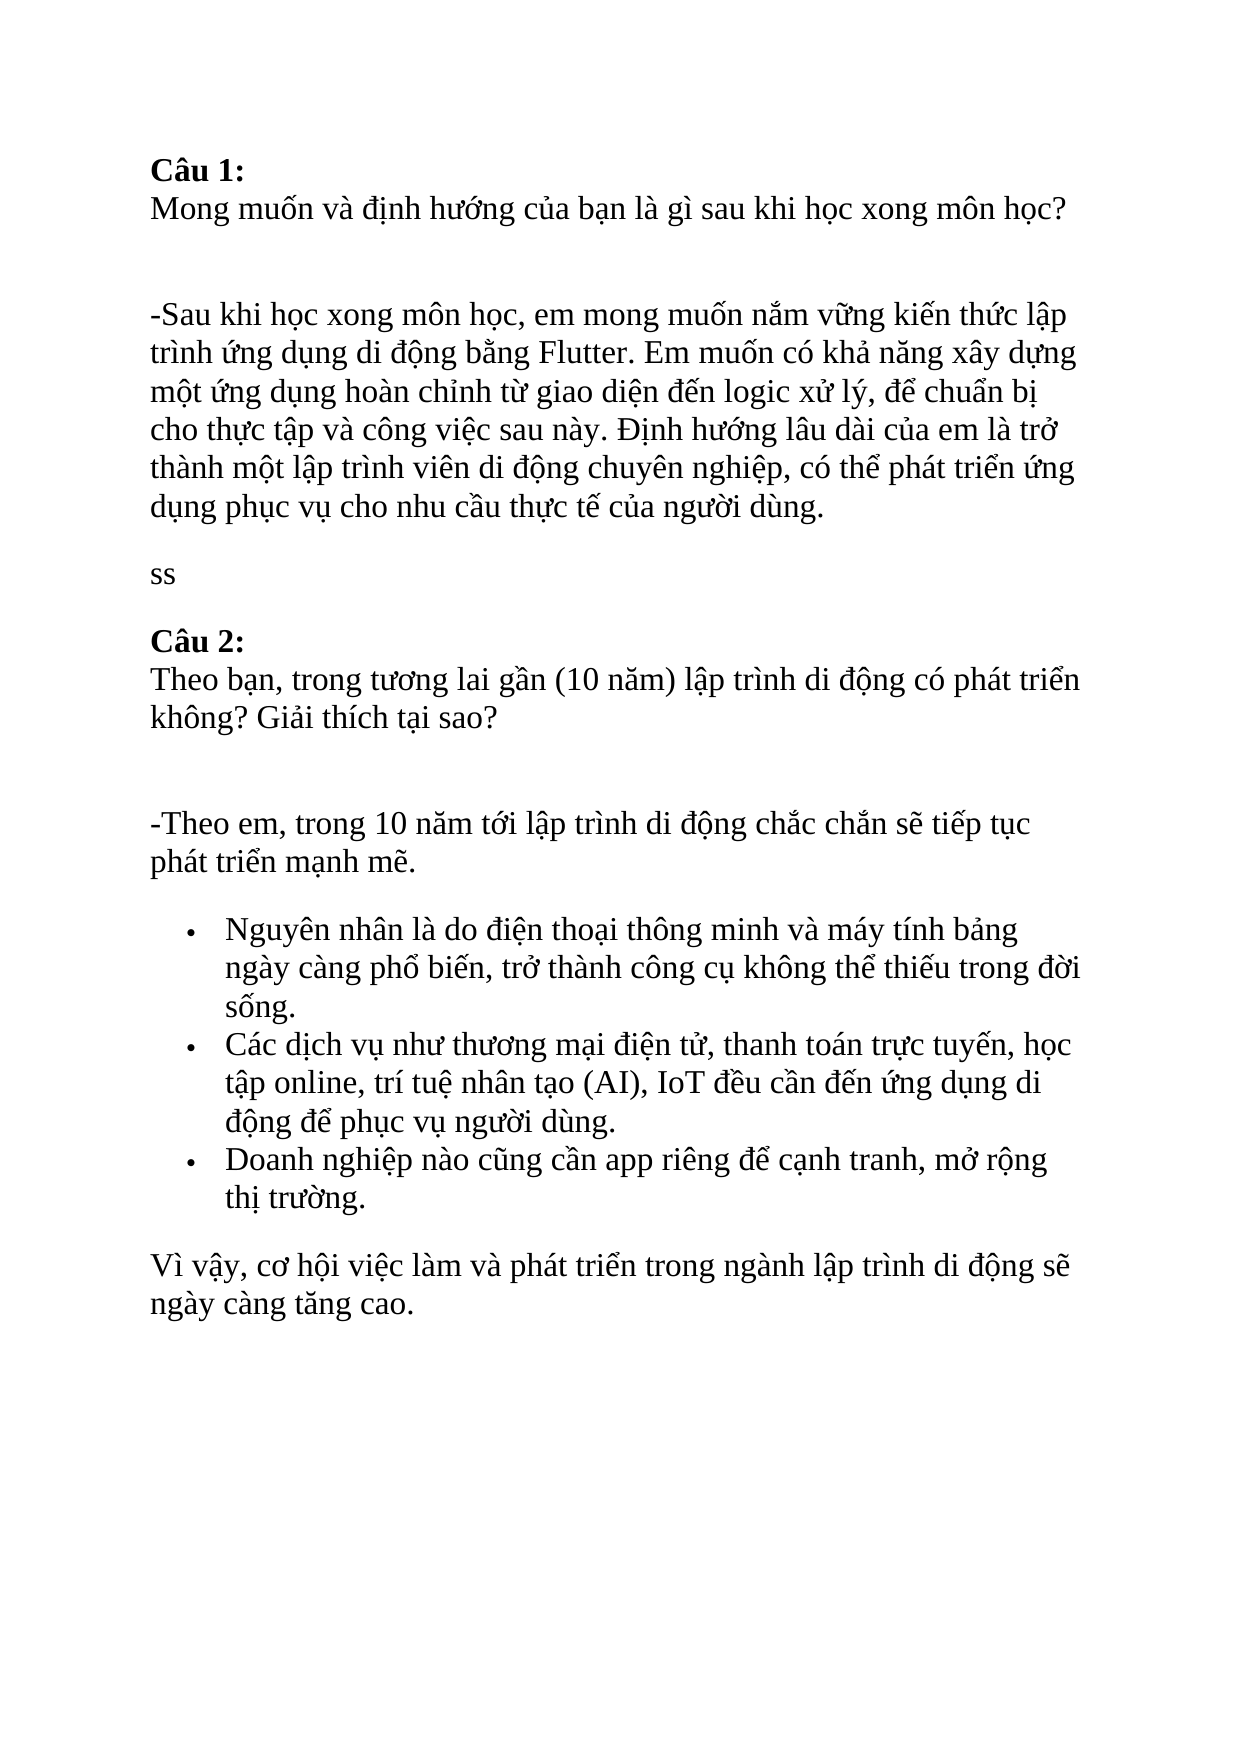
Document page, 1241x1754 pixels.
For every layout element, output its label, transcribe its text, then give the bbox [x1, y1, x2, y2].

text ss [150, 553, 1090, 592]
list Doanh nghiệp nào cũng cần app riêng để cạnh tranh, mở rộng thị trường. [187, 1139, 1090, 1216]
list Nguyên nhân là do điện thoại thông minh và máy tính bảng ngày càng phổ biến, trở thành công cụ không thể thiếu trong đời sống. [187, 909, 1090, 1024]
text Vì vậy, cơ hội việc làm và phát triển trong ngành lập trình di động sẽ ngày càng tăng cao. [150, 1245, 1090, 1322]
text Câu 1: Mong muốn và định hướng của bạn là gì sau khi học xong môn học? [150, 150, 1090, 227]
text Câu 2: Theo bạn, trong tương lai gần (10 năm) lập trình di động có phát triển không? Giải thích tại sao? [150, 621, 1090, 736]
text -Sau khi học xong môn học, em mong muốn nắm vững kiến thức lập trình ứng dụng di động bằng Flutter. Em muốn có khả năng xây dựng một ứng dụng hoàn chỉnh từ giao diện đến logic xử lý, để chuẩn bị cho thực tập và công việc sau này. Định hướng lâu dài của em là trở thành một lập trình viên di động chuyên nghiệp, có thể phát triển ứng dụng phục vụ cho nhu cầu thực tế của người dùng. [150, 256, 1090, 524]
text -Theo em, trong 10 năm tới lập trình di động chắc chắn sẽ tiếp tục phát triển mạnh mẽ. [150, 765, 1090, 880]
list Các dịch vụ như thương mại điện tử, thanh toán trực tuyến, học tập online, trí tuệ nhân tạo (AI), IoT đều cần đến ứng dụng di động để phục vụ người dùng. [187, 1024, 1090, 1139]
